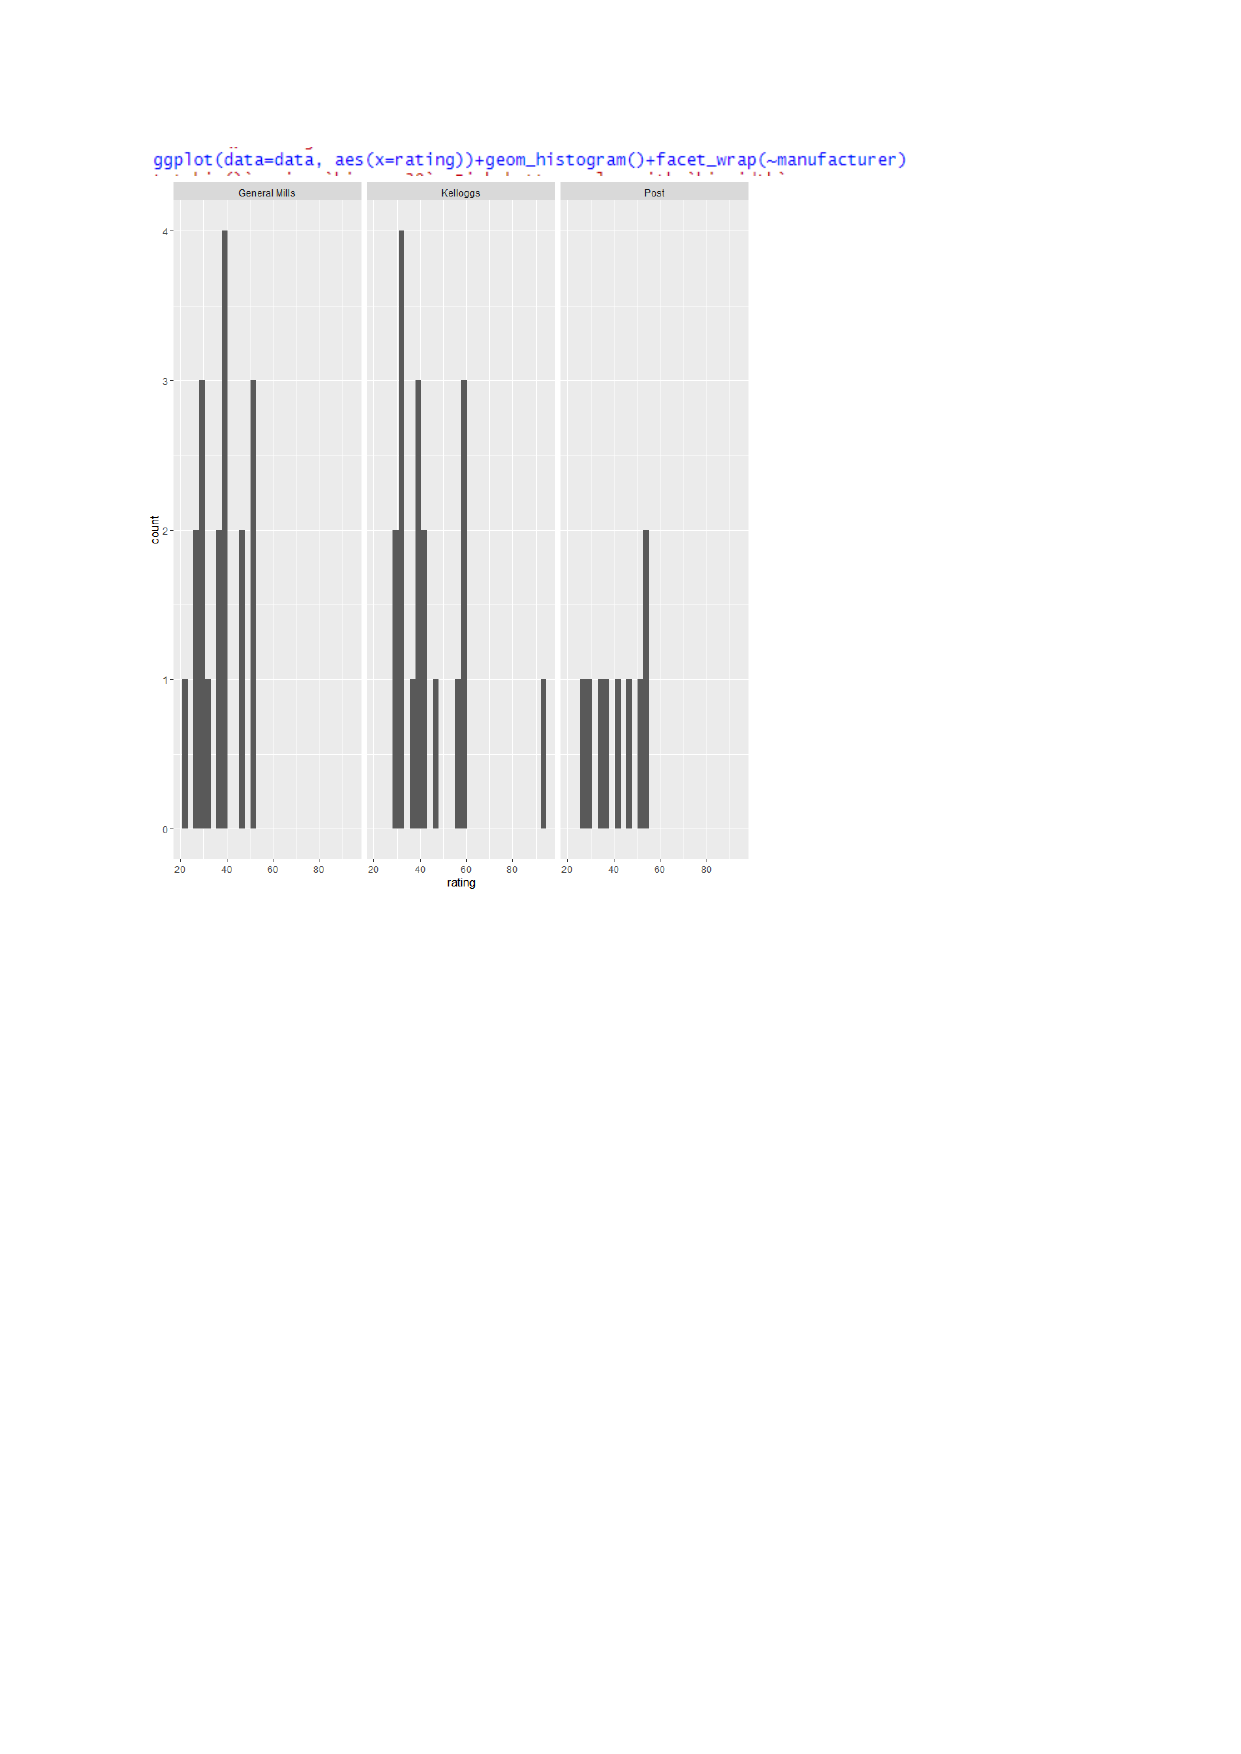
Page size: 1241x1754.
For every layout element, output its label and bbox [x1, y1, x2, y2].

picture [147, 177, 752, 890]
picture [147, 147, 911, 176]
